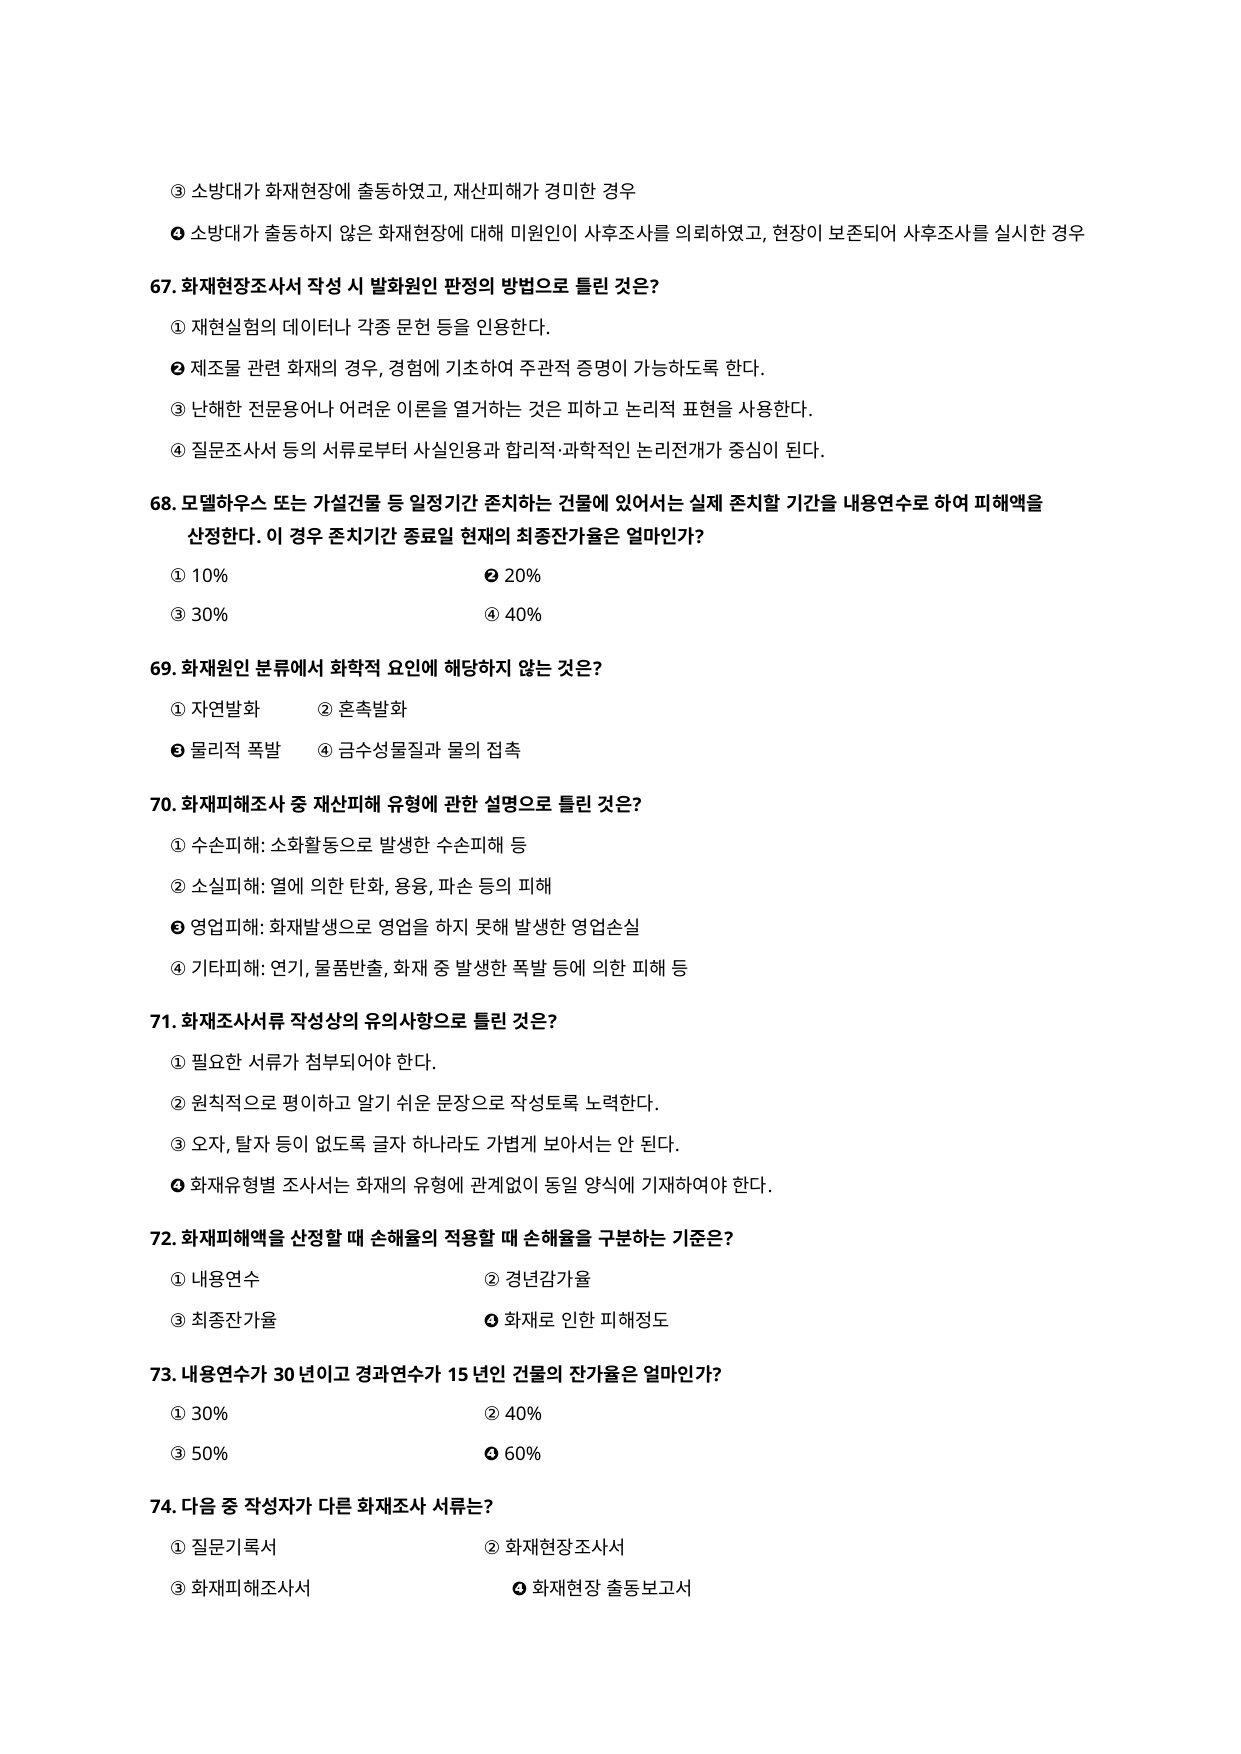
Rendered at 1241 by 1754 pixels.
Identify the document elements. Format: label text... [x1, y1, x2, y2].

text 72. 화재피해액을 산정할 때 손해율의 적용할 때 손해율을 구분하는 기준은? [150, 1224, 1090, 1251]
text ③ 30% ④ 40% [150, 602, 1090, 627]
text ② 소실피해: 열에 의한 탄화, 용융, 파손 등의 피해 [150, 871, 1090, 898]
text ① 재현실험의 데이터나 각종 문헌 등을 인용한다. [150, 312, 1090, 340]
text ③ 50% ❹ 60% [150, 1440, 1090, 1466]
text 70. 화재피해조사 중 재산피해 유형에 관한 설명으로 틀린 것은? [150, 789, 1090, 817]
text ① 필요한 서류가 첨부되어야 한다. [150, 1048, 1090, 1075]
text ③ 오자, 탈자 등이 없도록 글자 하나라도 가볍게 보아서는 안 된다. [150, 1129, 1090, 1157]
text ① 자연발화 ② 혼촉발화 [150, 695, 1090, 722]
text 69. 화재원인 분류에서 화학적 요인에 해당하지 않는 것은? [150, 654, 1090, 681]
text ❹ 소방대가 출동하지 않은 화재현장에 대해 미원인이 사후조사를 의뢰하였고, 현장이 보존되어 사후조사를 실시한 경우 [150, 218, 1090, 245]
text ❸ 물리적 폭발 ④ 금수성물질과 물의 접촉 [150, 736, 1090, 763]
text 68. 모델하우스 또는 가설건물 등 일정기간 존치하는 건물에 있어서는 실제 존치할 기간을 내용연수로 하여 피해액을 산정한다. 이 경우 존치기간 종료일 현재의 최종잔가율은 얼마인가? [150, 489, 1090, 548]
text ① 질문기록서 ② 화재현장조사서 [150, 1533, 1090, 1560]
text ① 내용연수 ② 경년감가율 [150, 1265, 1090, 1292]
text ③ 난해한 전문용어나 어려운 이론을 열거하는 것은 피하고 논리적 표현을 사용한다. [150, 394, 1090, 422]
text ③ 소방대가 화재현장에 출동하였고, 재산피해가 경미한 경우 [150, 177, 1090, 204]
text ② 원칙적으로 평이하고 알기 쉬운 문장으로 작성토록 노력한다. [150, 1088, 1090, 1116]
text ④ 기타피해: 연기, 물품반출, 화재 중 발생한 폭발 등에 의한 피해 등 [150, 953, 1090, 980]
text 74. 다음 중 작성자가 다른 화재조사 서류는? [150, 1492, 1090, 1519]
text ❷ 제조물 관련 화재의 경우, 경험에 기초하여 주관적 증명이 가능하도록 한다. [150, 353, 1090, 381]
text 67. 화재현장조사서 작성 시 발화원인 판정의 방법으로 틀린 것은? [150, 272, 1090, 299]
text ① 30% ② 40% [150, 1401, 1090, 1426]
text ③ 최종잔가율 ❹ 화재로 인한 피해정도 [150, 1306, 1090, 1333]
text 71. 화재조사서류 작성상의 유의사항으로 틀린 것은? [150, 1007, 1090, 1034]
text ❸ 영업피해: 화재발생으로 영업을 하지 못해 발생한 영업손실 [150, 912, 1090, 939]
text ④ 질문조사서 등의 서류로부터 사실인용과 합리적·과학적인 논리전개가 중심이 된다. [150, 435, 1090, 462]
text ① 수손피해: 소화활동으로 발생한 수손피해 등 [150, 830, 1090, 858]
text ① 10% ❷ 20% [150, 562, 1090, 588]
text ❹ 화재유형별 조사서는 화재의 유형에 관계없이 동일 양식에 기재하여야 한다. [150, 1170, 1090, 1198]
text ③ 화재피해조사서 ❹ 화재현장 출동보고서 [150, 1574, 1090, 1601]
text 73. 내용연수가 30년이고 경과연수가 15년인 건물의 잔가율은 얼마인가? [150, 1359, 1090, 1387]
